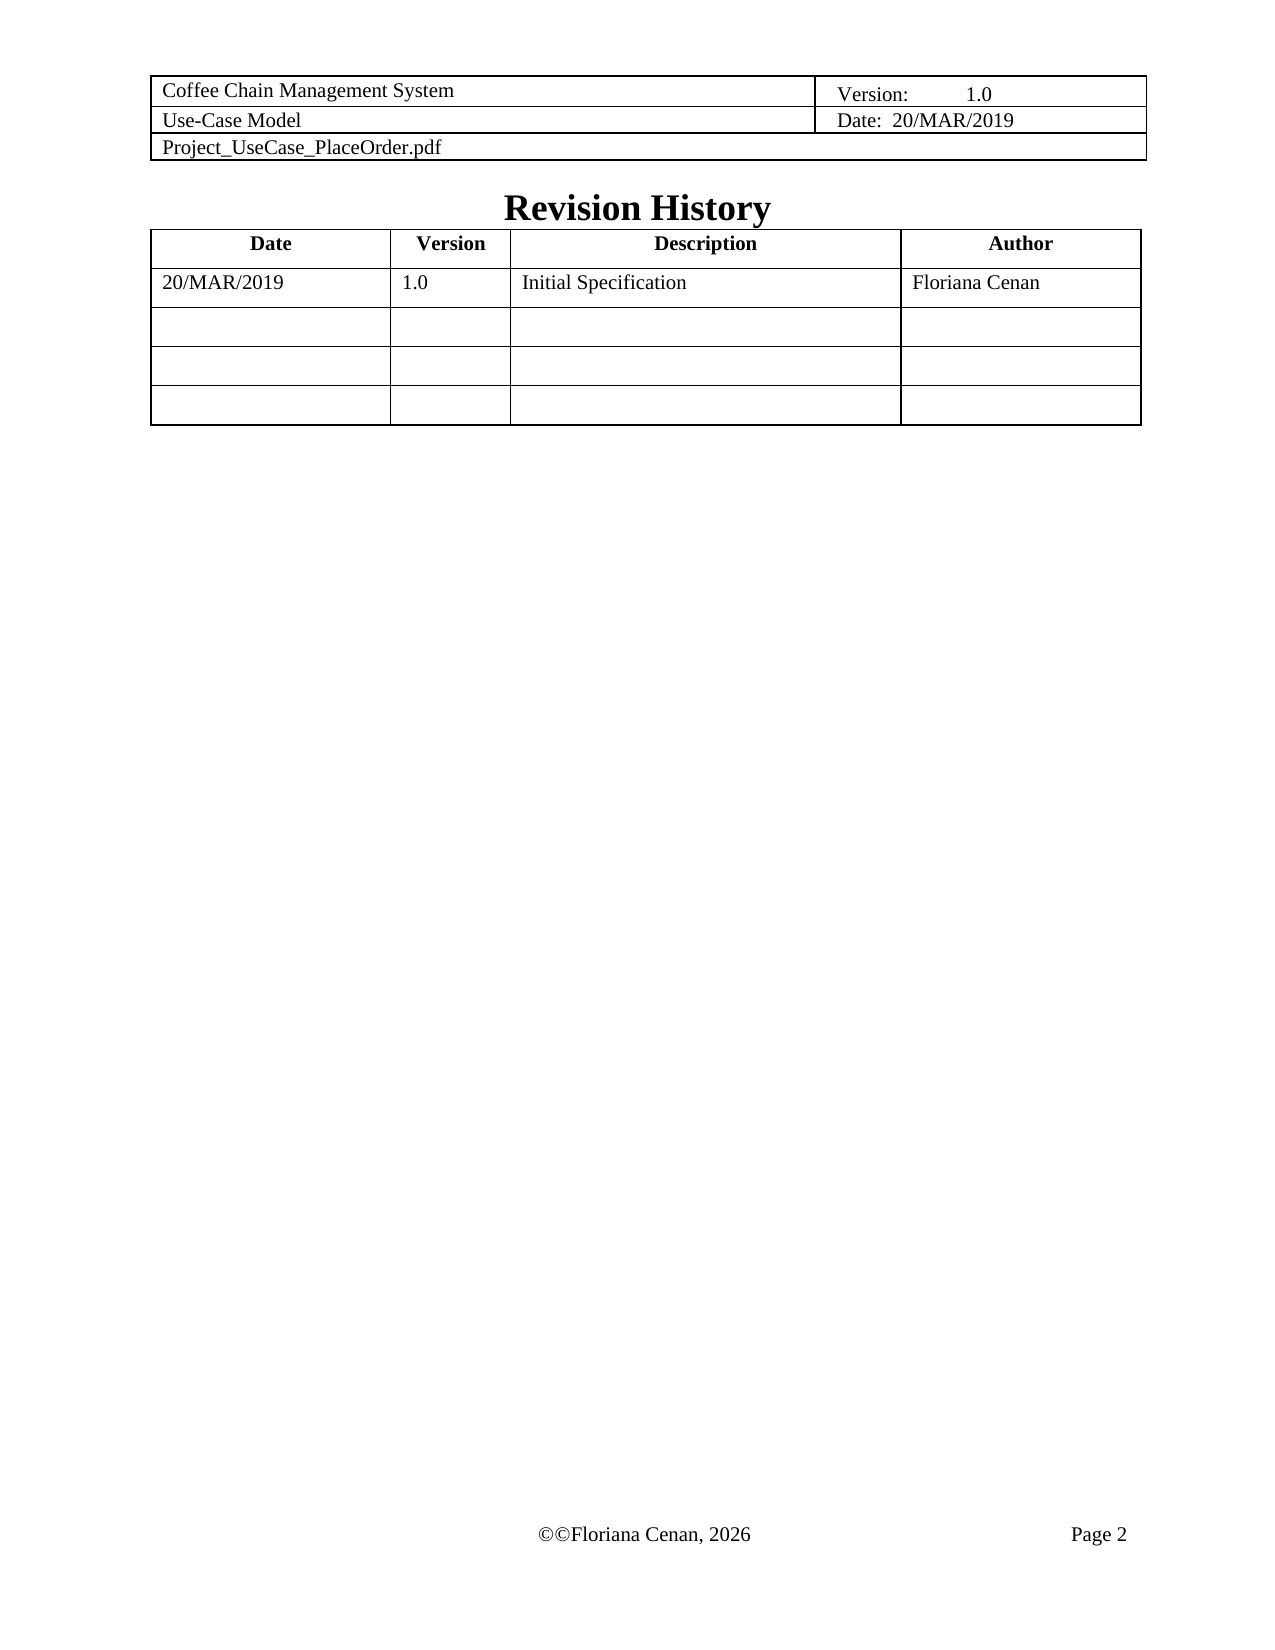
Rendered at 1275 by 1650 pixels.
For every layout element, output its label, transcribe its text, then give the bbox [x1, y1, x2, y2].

table_cell [902, 386, 1140, 424]
table_cell 1.0 [391, 269, 510, 307]
table_cell Floriana Cenan [902, 269, 1140, 307]
table_cell Initial Specification [511, 269, 900, 307]
table_header Date [152, 230, 390, 268]
table_header Description [511, 230, 900, 268]
table_header Version [391, 230, 510, 268]
table_cell [152, 386, 390, 424]
table_cell [902, 308, 1140, 346]
table_cell [391, 386, 510, 424]
table_cell [511, 308, 900, 346]
table_cell [511, 347, 900, 385]
table_cell 20/MAR/2019 [152, 269, 390, 307]
table_cell [152, 308, 390, 346]
table_cell [902, 347, 1140, 385]
table_cell [511, 386, 900, 424]
title Revision History [150, 185, 1125, 228]
table_cell [152, 347, 390, 385]
table_header Author [902, 230, 1140, 268]
table_cell [391, 308, 510, 346]
table_cell [391, 347, 510, 385]
